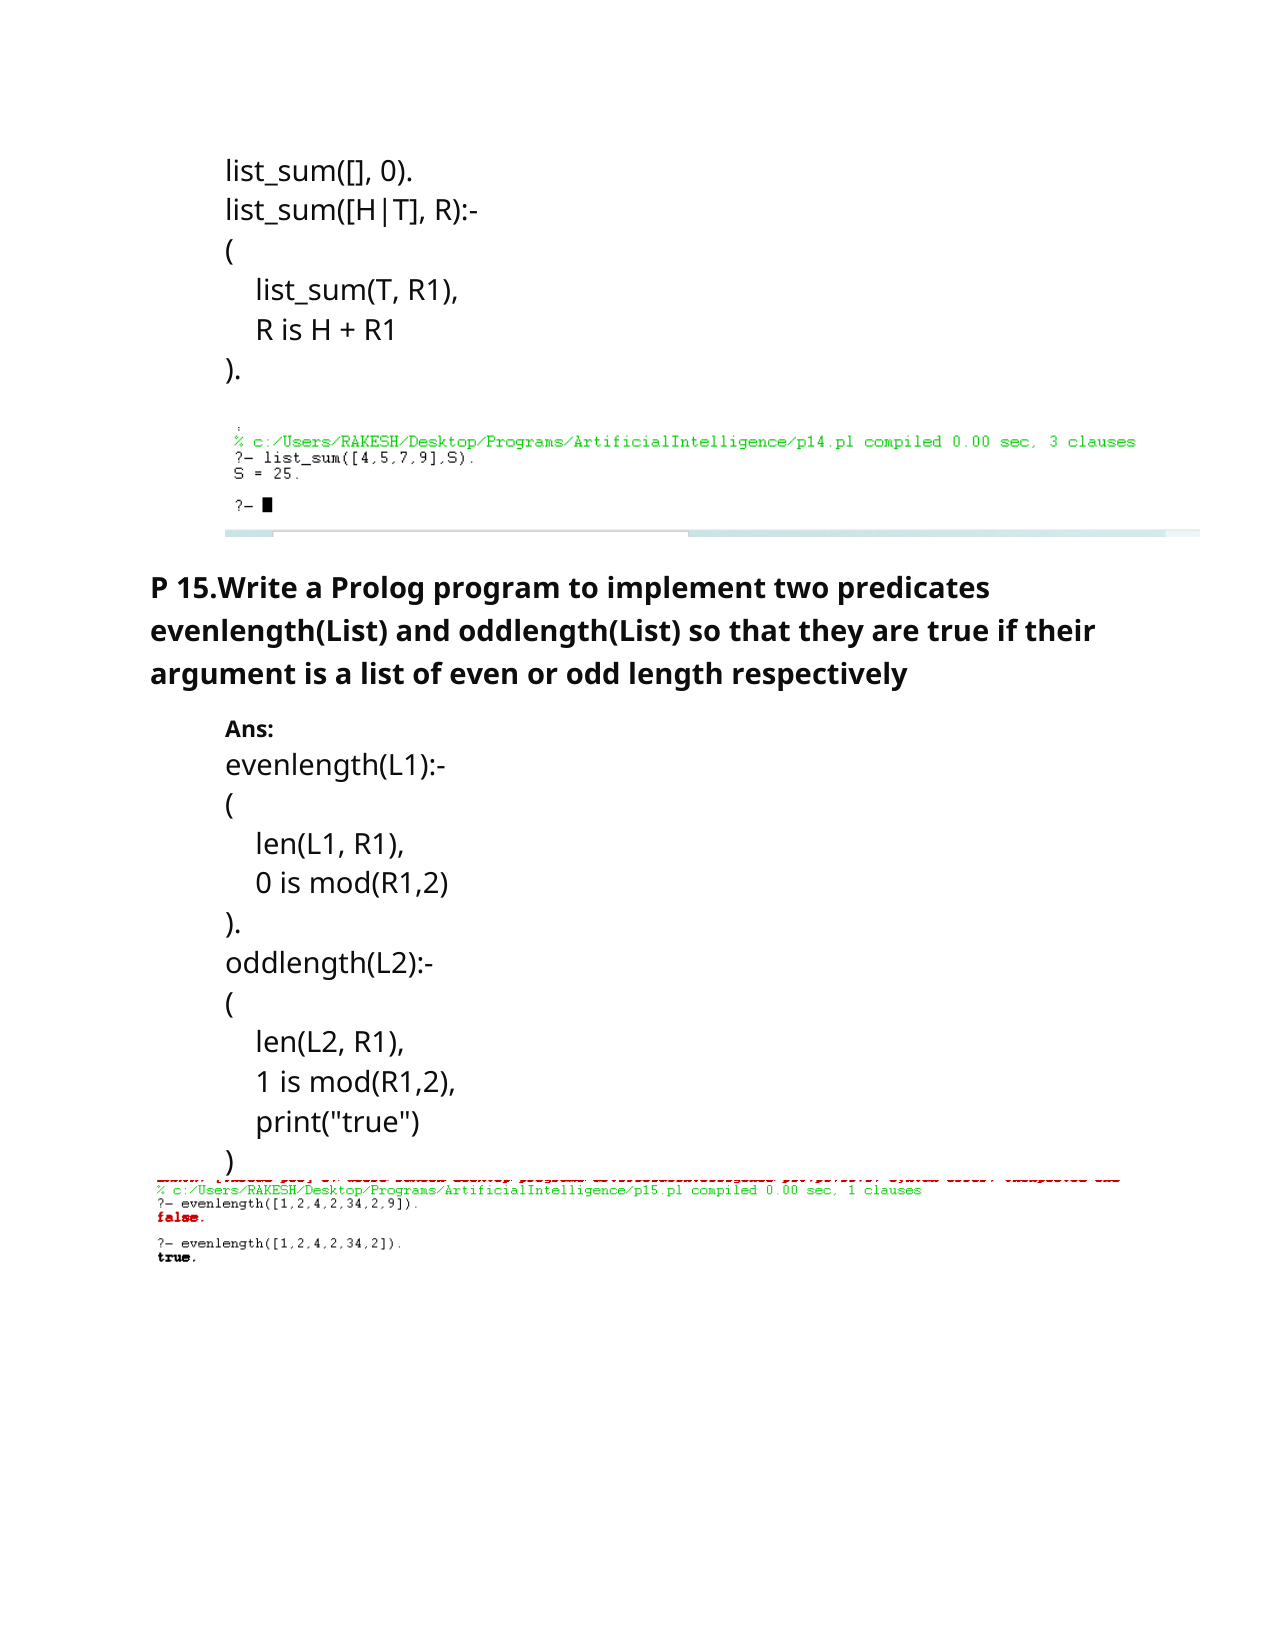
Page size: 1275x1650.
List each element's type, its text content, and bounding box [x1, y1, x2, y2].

text evenlength(L1):- [225, 744, 1125, 783]
text ( [225, 229, 1125, 269]
text P 15.Write a Prolog program to implement two predicates evenlength(List) and oddlength(List) so that they are true if their argument is a list of even or odd length respectively [150, 567, 1125, 693]
text 1 is mod(R1,2), [225, 1061, 1125, 1101]
text list_sum([], 0). [225, 150, 1125, 190]
text list_sum([H|T], R):- [225, 190, 1125, 229]
picture [225, 427, 1200, 537]
text len(L1, R1), [225, 823, 1125, 863]
text print("true") [225, 1101, 1125, 1141]
text ( [225, 982, 1125, 1022]
text ( [225, 783, 1125, 823]
text oddlength(L2):- [225, 942, 1125, 982]
text len(L2, R1), [225, 1022, 1125, 1061]
text list_sum(T, R1), [225, 269, 1125, 309]
text R is H + R1 [225, 309, 1125, 348]
text Ans: [225, 712, 1125, 744]
picture [150, 1180, 1125, 1272]
text 0 is mod(R1,2) [225, 863, 1125, 902]
text ). [225, 348, 1125, 388]
text ) [225, 1141, 1125, 1180]
text ). [225, 902, 1125, 942]
